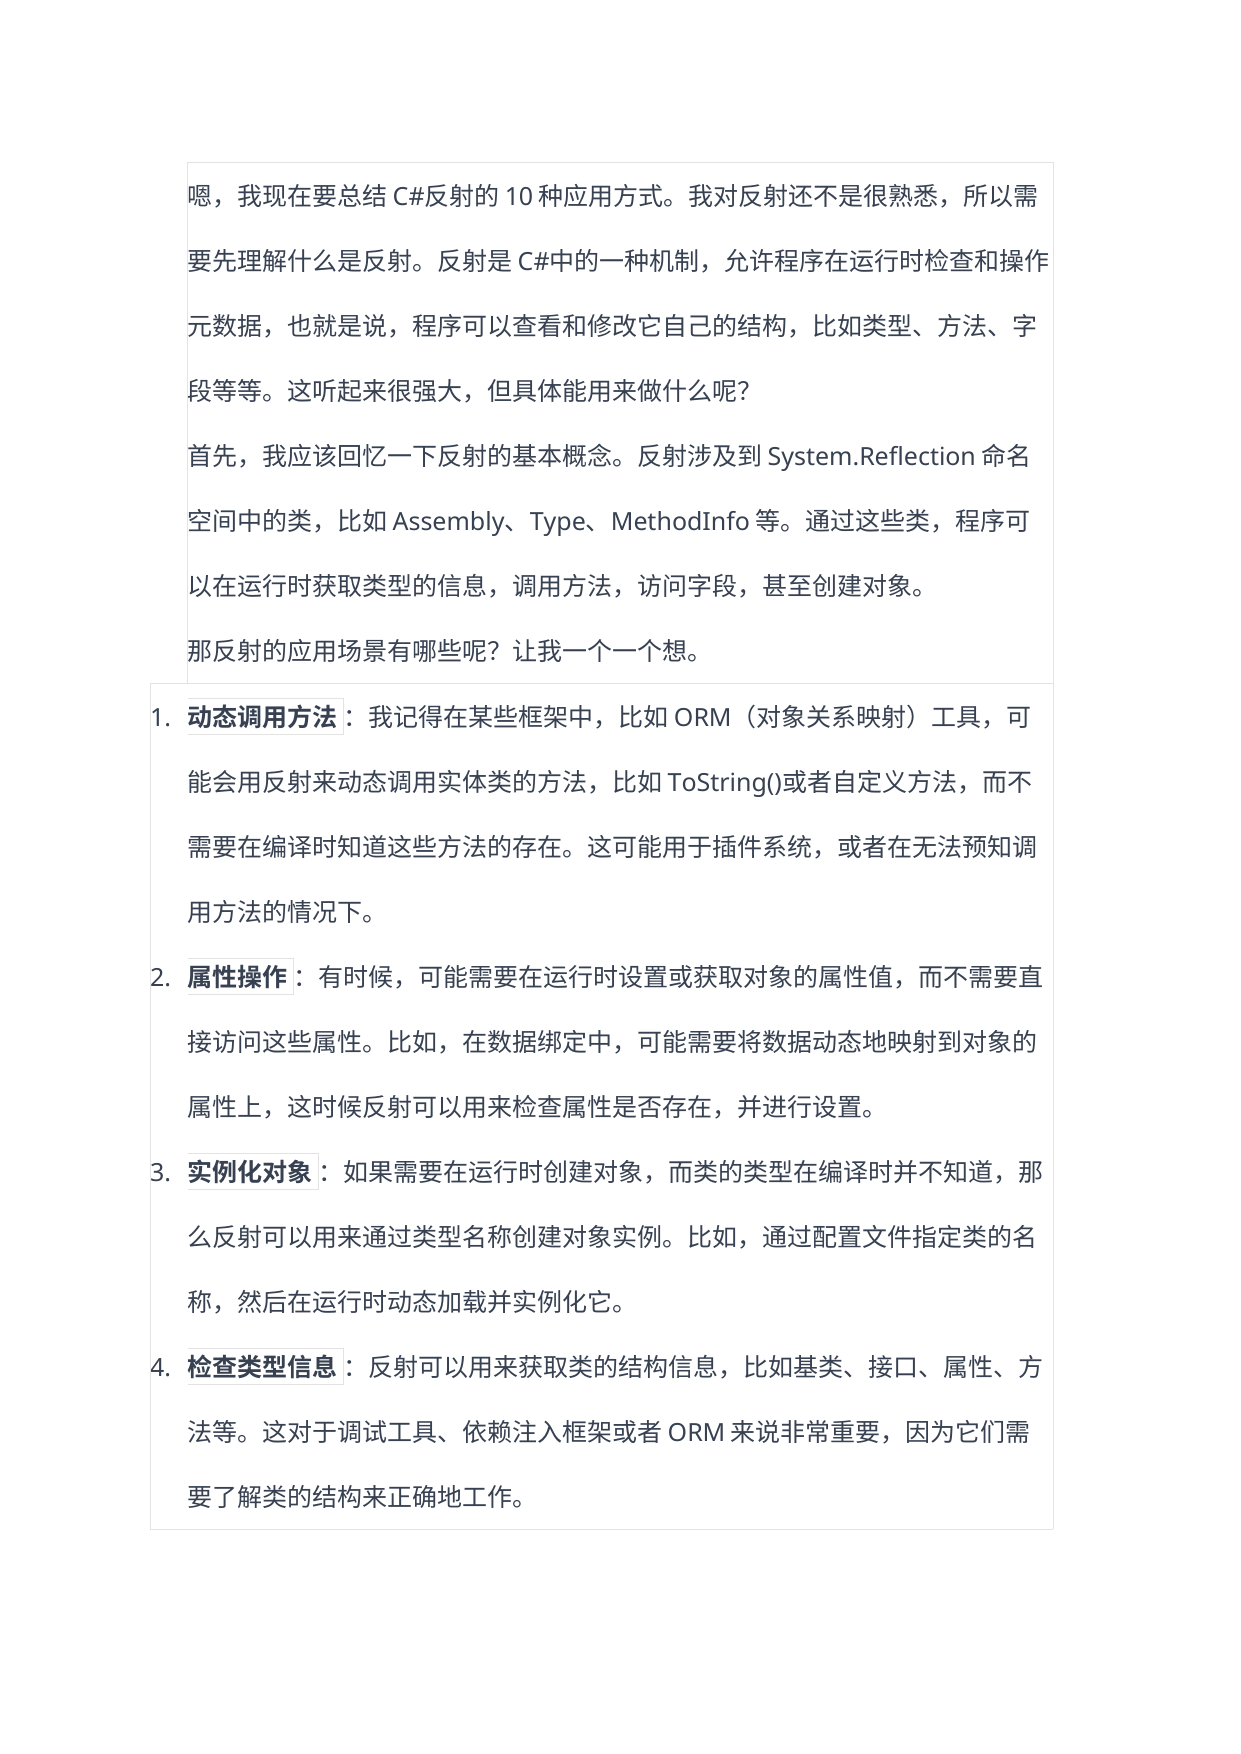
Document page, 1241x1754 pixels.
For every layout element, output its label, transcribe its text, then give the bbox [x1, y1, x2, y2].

text 那反射的应用场景有哪些呢？让我一个一个想。 [188, 617, 1053, 683]
list 实例化对象 ：如果需要在运行时创建对象，而类的类型在编译时并不知道，那么反射可以用来通过类型名称创建对象实例。比如，通过配置文件指定类的名称，然后在运行时动态加载并实例化它。 [151, 1138, 1053, 1333]
text 首先，我应该回忆一下反射的基本概念。反射涉及到System.Reflection命名空间中的类，比如Assembly、Type、MethodInfo等。通过这些类，程序可以在运行时获取类型的信息，调用方法，访问字段，甚至创建对象。 [188, 422, 1053, 617]
list 检查类型信息 ：反射可以用来获取类的结构信息，比如基类、接口、属性、方法等。这对于调试工具、依赖注入框架或者ORM来说非常重要，因为它们需要了解类的结构来正确地工作。 [151, 1333, 1053, 1529]
list 动态调用方法 ：我记得在某些框架中，比如ORM（对象关系映射）工具，可能会用反射来动态调用实体类的方法，比如ToString()或者自定义方法，而不需要在编译时知道这些方法的存在。这可能用于插件系统，或者在无法预知调用方法的情况下。 [151, 684, 1053, 943]
text 嗯，我现在要总结C#反射的10种应用方式。我对反射还不是很熟悉，所以需要先理解什么是反射。反射是C#中的一种机制，允许程序在运行时检查和操作元数据，也就是说，程序可以查看和修改它自己的结构，比如类型、方法、字段等等。这听起来很强大，但具体能用来做什么呢？ [188, 163, 1053, 422]
list 属性操作 ：有时候，可能需要在运行时设置或获取对象的属性值，而不需要直接访问这些属性。比如，在数据绑定中，可能需要将数据动态地映射到对象的属性上，这时候反射可以用来检查属性是否存在，并进行设置。 [151, 943, 1053, 1138]
